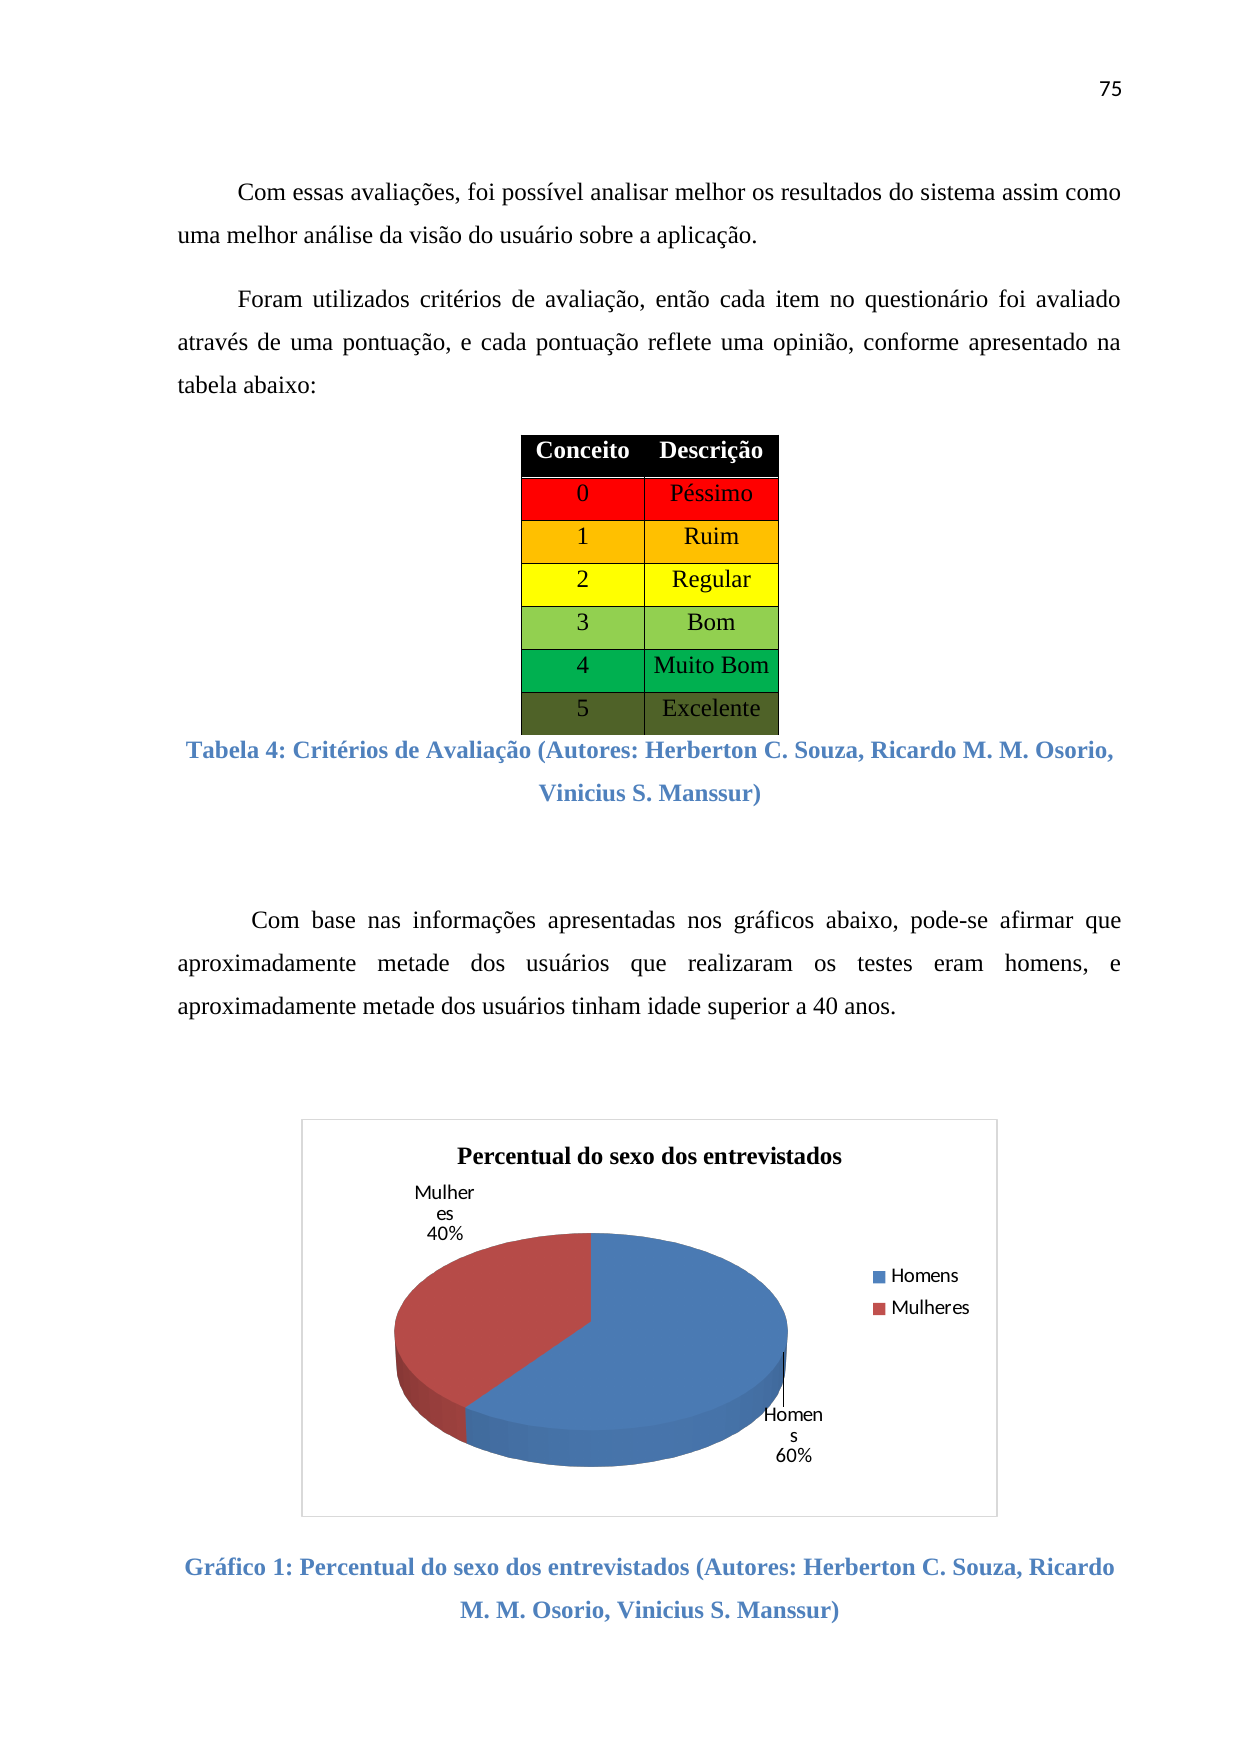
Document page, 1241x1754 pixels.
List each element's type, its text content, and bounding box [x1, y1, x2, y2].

text Gráfico 1: Percentual do sexo dos entrevistados (Autores: Herberton C. Souza, Ricardo M. M. Osorio, Vinicius S. Manssur) [177, 1552, 1122, 1624]
text Com essas avaliações, foi possível analisar melhor os resultados do sistema assim como uma melhor análise da visão do usuário sobre a aplicação. [177, 177, 1122, 249]
table_cell Ruim [645, 521, 778, 563]
table_cell Muito Bom [645, 650, 778, 692]
table_cell Péssimo [645, 479, 778, 520]
text Tabela 4: Critérios de Avaliação (Autores: Herberton C. Souza, Ricardo M. M. Osorio, Vinicius S. Manssur) [177, 735, 1122, 807]
text Foram utilizados critérios de avaliação, então cada item no questionário foi avaliado através de uma pontuação, e cada pontuação reflete uma opinião, conforme apresentado na tabela abaixo: [177, 284, 1122, 399]
table_cell Bom [645, 607, 778, 649]
table_cell 1 [522, 521, 644, 563]
table_cell 5 [522, 693, 644, 735]
table_header Conceito [522, 436, 644, 477]
table_cell 3 [522, 607, 644, 649]
table_cell Regular [645, 564, 778, 606]
table_cell 4 [522, 650, 644, 692]
table_cell 0 [522, 479, 644, 520]
table_cell Excelente [645, 693, 778, 735]
table_header Descrição [645, 436, 778, 477]
text Com base nas informações apresentadas nos gráficos abaixo, pode-se afirmar que aproximadamente metade dos usuários que realizaram os testes eram homens, e aproximadamente metade dos usuários tinham idade superior a 40 anos. [177, 905, 1122, 1020]
table_cell 2 [522, 564, 644, 606]
